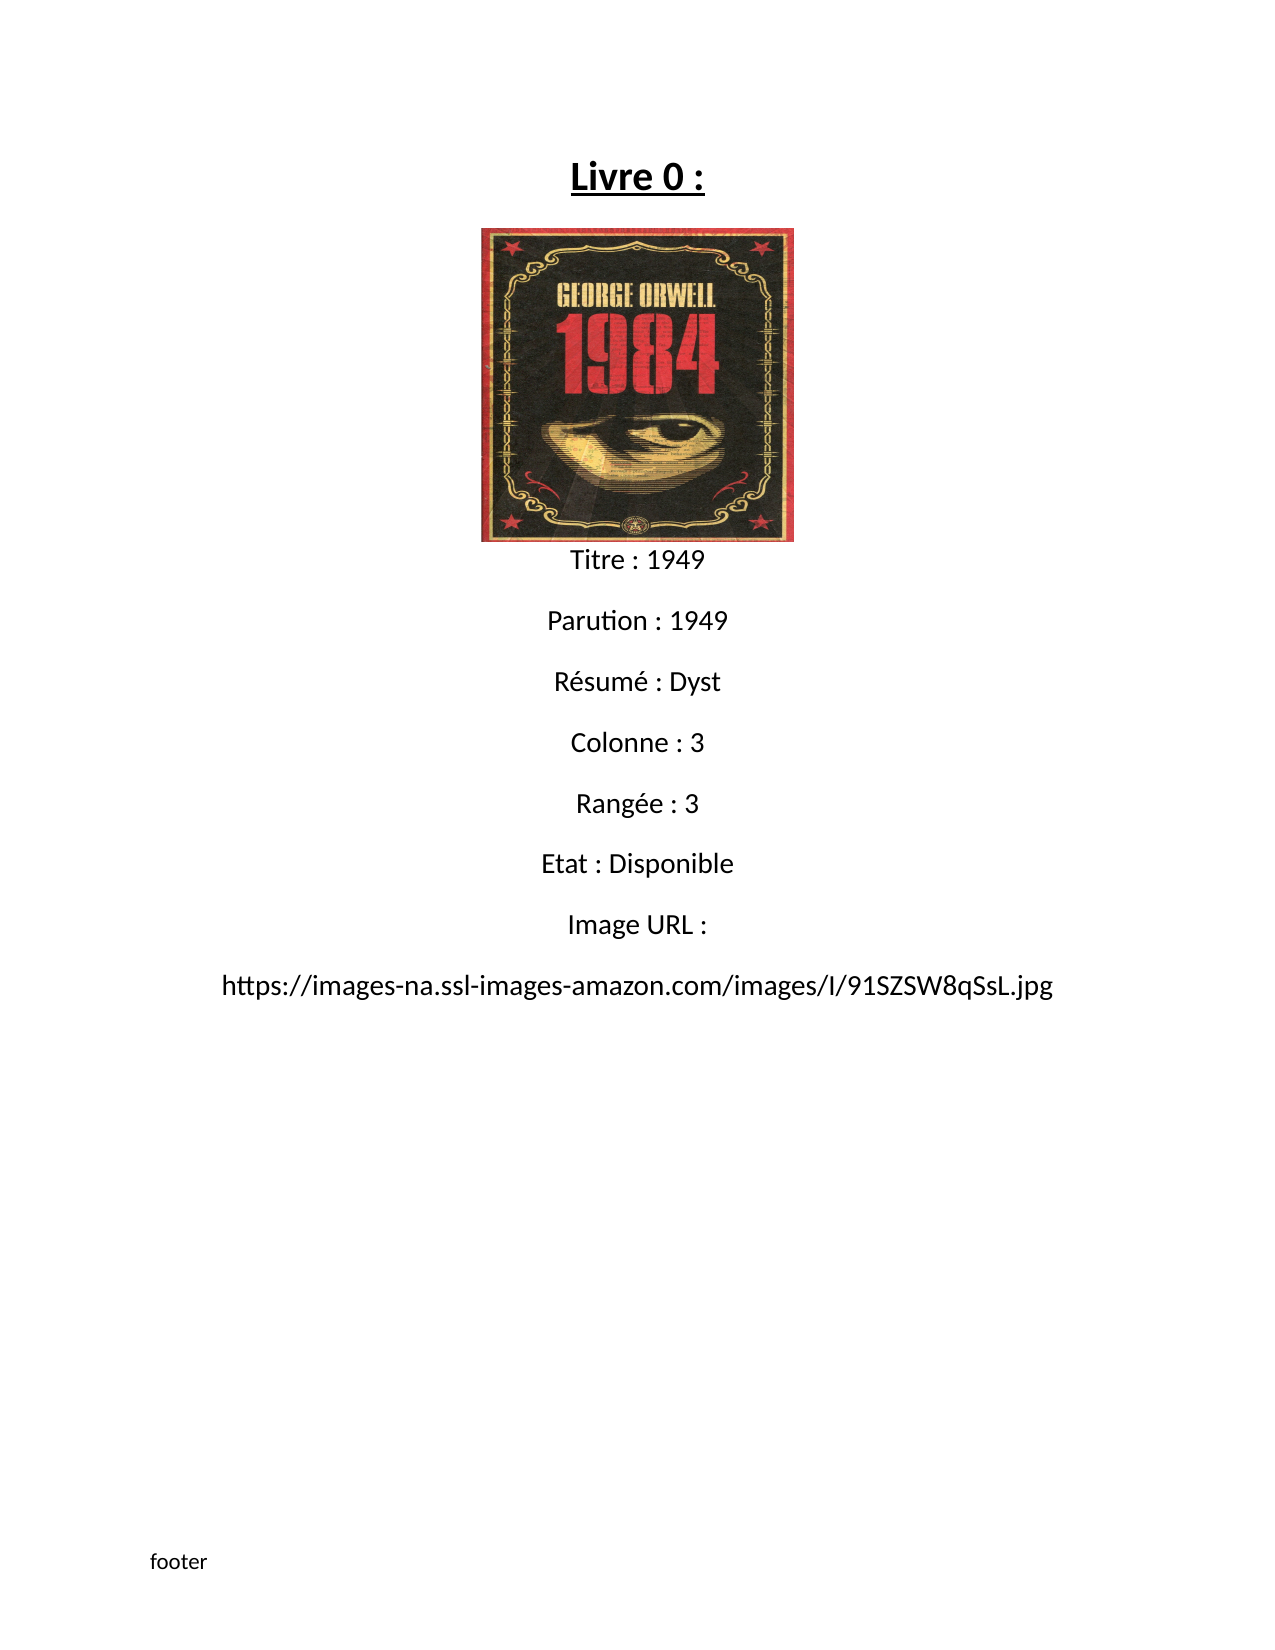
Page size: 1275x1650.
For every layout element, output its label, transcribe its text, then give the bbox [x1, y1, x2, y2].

picture [481, 240, 794, 554]
text Titre : 1949 Parution : 1949 Résumé : Dyst Colonne : 3 Rangée : 3 Etat : Disponible Image URL : https://images-na.ssl-images-amazon.com/images/I/91SZSW8qSsL.jpg [150, 241, 1125, 1096]
text Livre 0 : [150, 150, 1125, 241]
